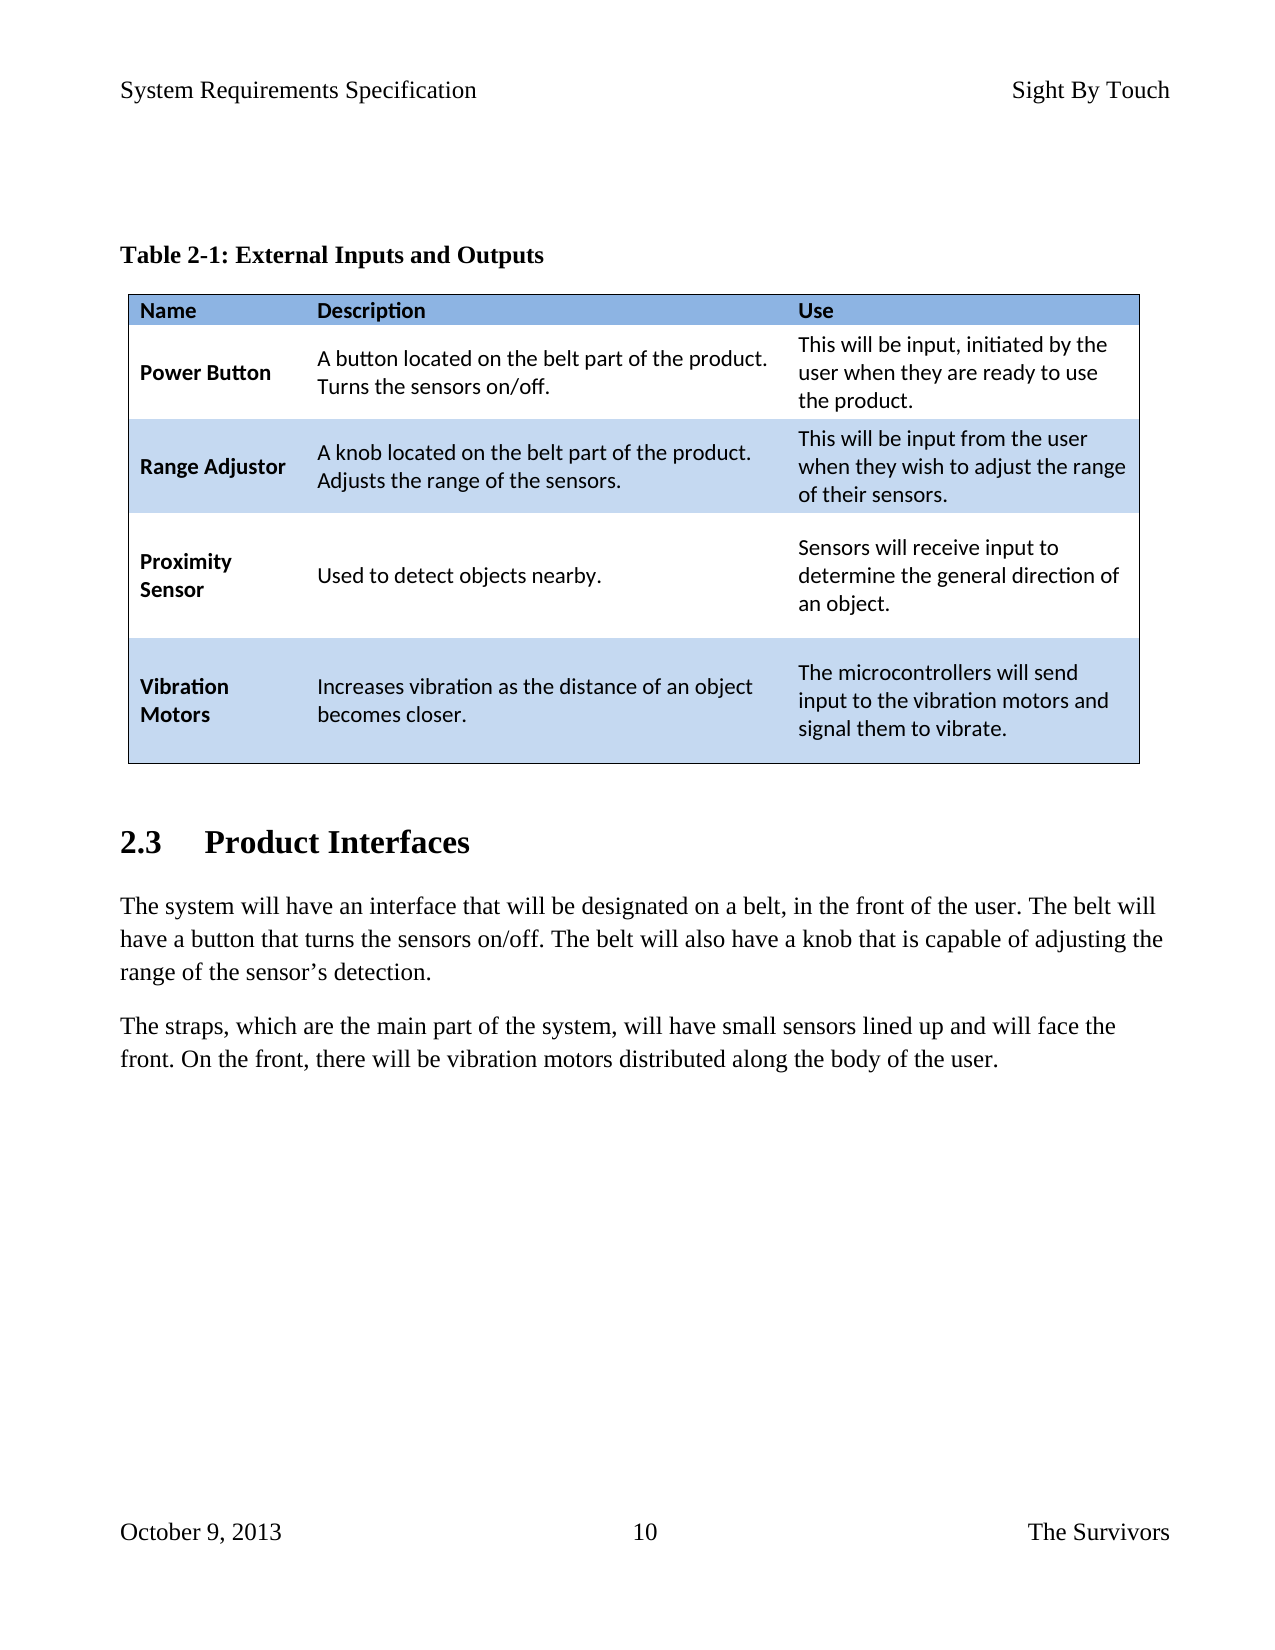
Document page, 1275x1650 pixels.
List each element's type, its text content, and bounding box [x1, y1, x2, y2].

text The system will have an interface that will be designated on a belt, in the front of the user. The belt will have a button that turns the sensors on/off. The belt will also have a knob that is capable of adjusting the range of the sensor’s detection. [120, 891, 1170, 986]
table_cell Range Adjustor [129, 419, 306, 513]
text Table 2-1: External Inputs and Outputs [120, 240, 1170, 269]
table_cell Increases vibration as the distance of an object becomes closer. [306, 638, 787, 763]
text The straps, which are the main part of the system, will have small sensors lined up and will face the front. On the front, there will be vibration motors distributed along the body of the user. [120, 1011, 1170, 1073]
table_header Description [306, 295, 787, 325]
table_cell Proximity Sensor [129, 513, 306, 638]
table_cell This will be input from the user when they wish to adjust the range of their sensors. [787, 419, 1139, 513]
table_header Use [787, 295, 1139, 325]
table_cell Used to detect objects nearby. [306, 513, 787, 638]
table_cell Sensors will receive input to determine the general direction of an object. [787, 513, 1139, 638]
table_cell A knob located on the belt part of the product. Adjusts the range of the sensors. [306, 419, 787, 513]
table_cell A button located on the belt part of the product. Turns the sensors on/off. [306, 325, 787, 419]
table_cell Power Button [129, 325, 306, 419]
table_header Name [129, 295, 306, 325]
table_cell The microcontrollers will send input to the vibration motors and signal them to vibrate. [787, 638, 1139, 763]
subtitle 2.3 Product Interfaces [120, 822, 1170, 860]
table_cell This will be input, initiated by the user when they are ready to use the product. [787, 325, 1139, 419]
table_cell Vibration Motors [129, 638, 306, 763]
